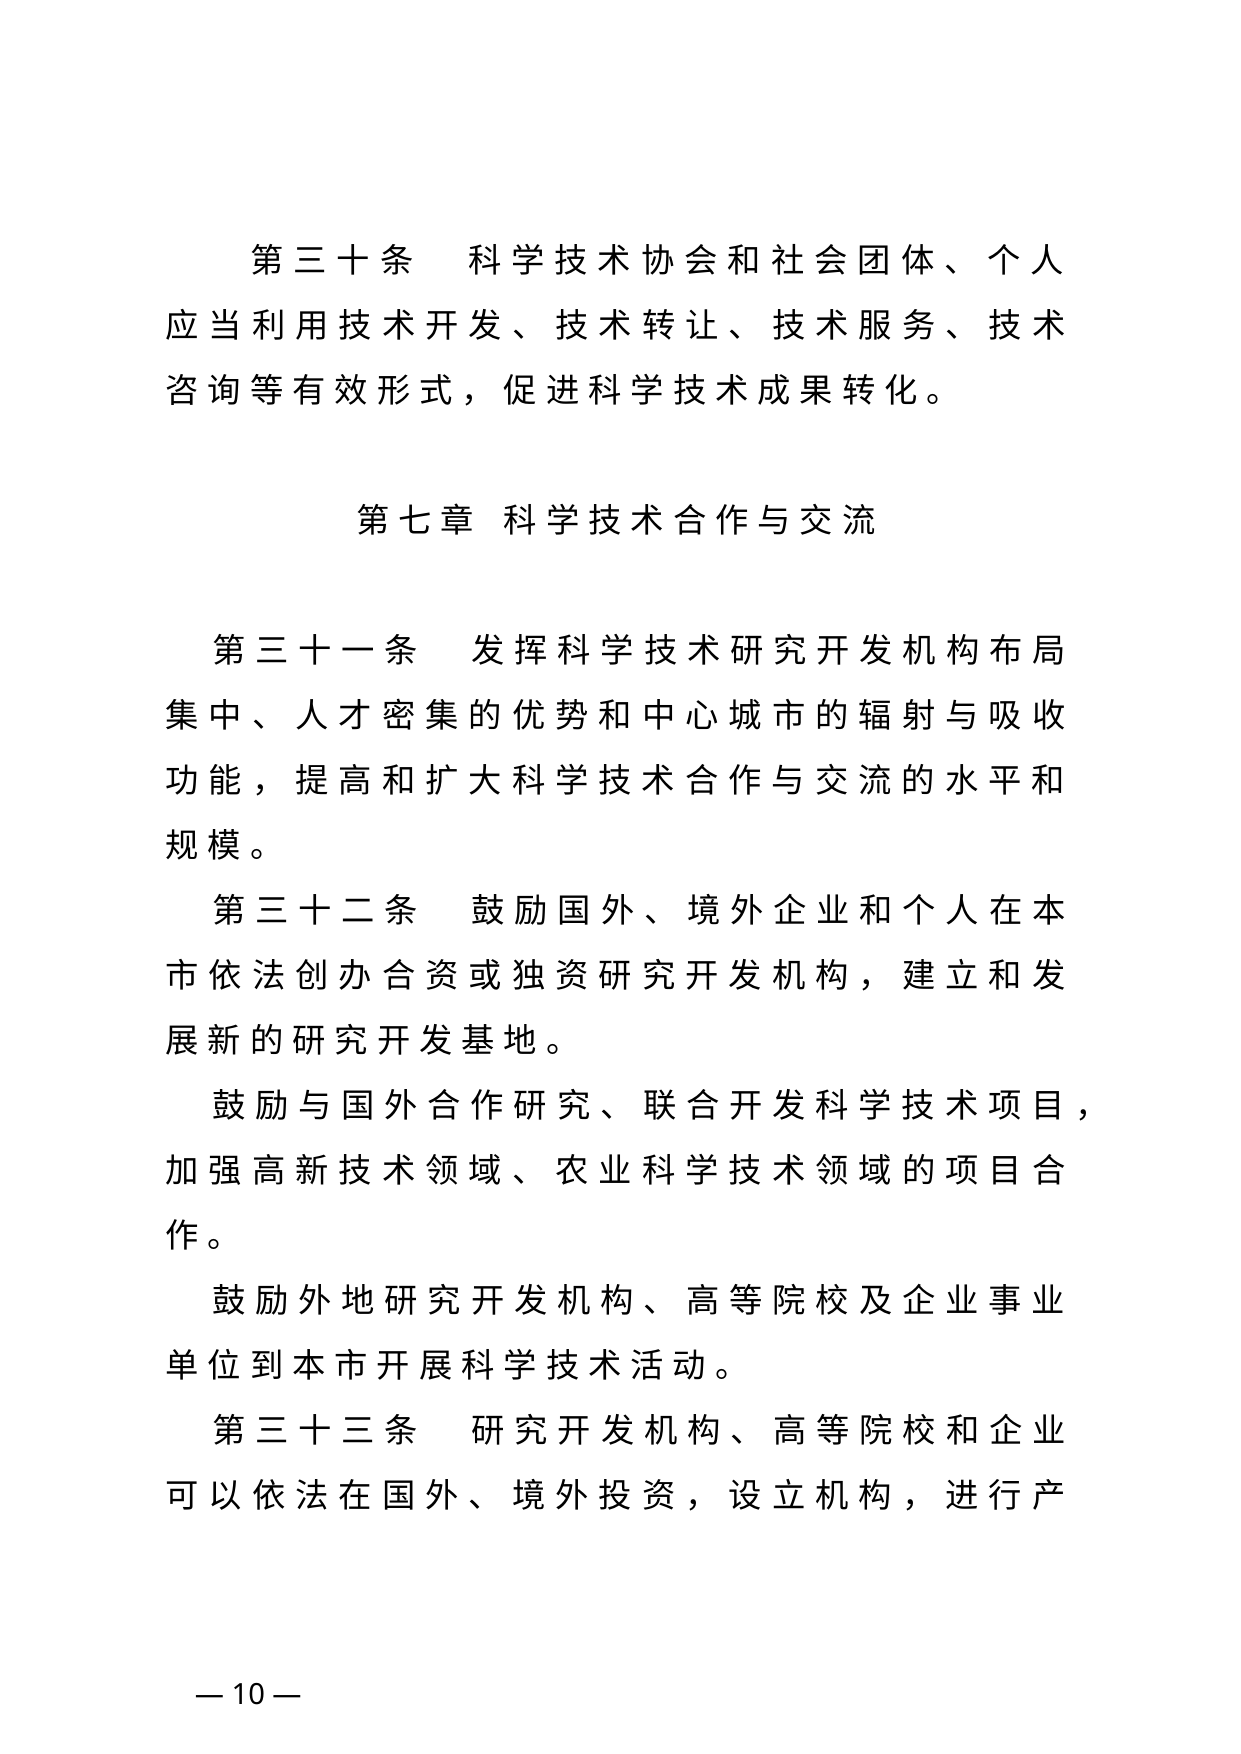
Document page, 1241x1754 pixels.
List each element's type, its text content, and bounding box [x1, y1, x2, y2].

text 第三十二条 鼓励国外、境外企业和个人在本市依法创办合资或独资研究开发机构，建立和发展新的研究开发基地。 [165, 876, 1075, 1071]
text 第三十条 科学技术协会和社会团体、个人应当利用技术开发、技术转让、技术服务、技术咨询等有效形式，促进科学技术成果转化。 [165, 226, 1075, 421]
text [165, 1396, 1075, 1526]
text 鼓励外地研究开发机构、高等院校及企业事业单位到本市开展科学技术活动。 [165, 1266, 1075, 1396]
text 鼓励与国外合作研究、联合开发科学技术项目，加强高新技术领域、农业科学技术领域的项目合作。 [165, 1071, 1075, 1266]
text 第三十一条 发挥科学技术研究开发机构布局集中、人才密集的优势和中心城市的辐射与吸收功能，提高和扩大科学技术合作与交流的水平和规模。 [165, 616, 1075, 876]
list 科学技术合作与交流 [165, 486, 1075, 551]
